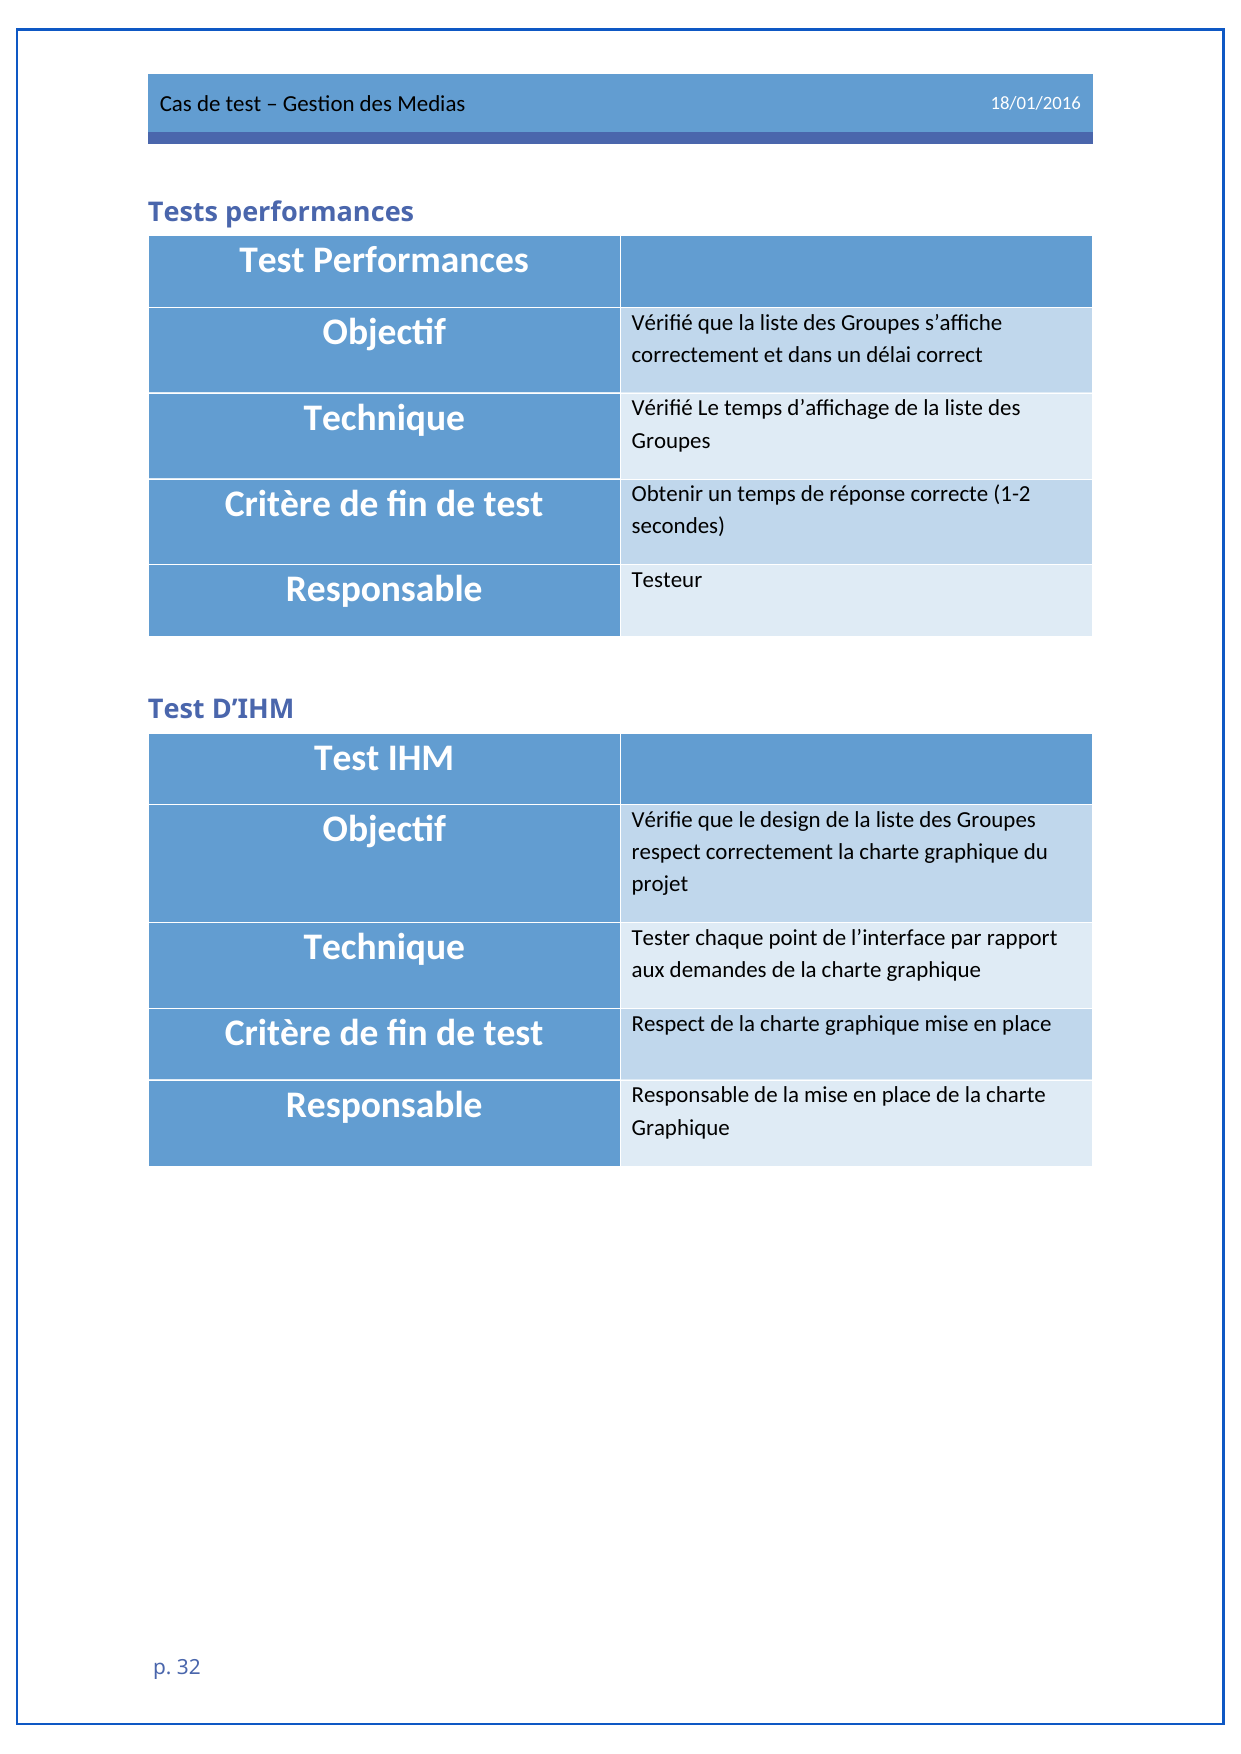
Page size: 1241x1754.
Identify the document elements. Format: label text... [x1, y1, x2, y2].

table_cell Tester chaque point de l’interface par rapport aux demandes de la charte graphique [621, 923, 1092, 1008]
table_header [621, 734, 1092, 804]
table_cell Technique [149, 394, 620, 478]
table_header Test Performances [149, 236, 620, 307]
table_cell Objectif [149, 805, 620, 922]
table_cell Critère de fin de test [149, 480, 620, 564]
table_cell Testeur [621, 565, 1092, 636]
subtitle Test D’IHM [148, 690, 1093, 727]
table_cell Objectif [149, 308, 620, 392]
table_header Test IHM [149, 734, 620, 804]
table_cell Responsable [149, 565, 620, 636]
table_cell Responsable de la mise en place de la charte Graphique [621, 1081, 1092, 1166]
table_header [621, 236, 1092, 307]
table_cell Technique [149, 923, 620, 1008]
table_cell Respect de la charte graphique mise en place [621, 1009, 1092, 1079]
table_cell Obtenir un temps de réponse correcte (1-2 secondes) [621, 480, 1092, 564]
table_cell Vérifié que la liste des Groupes s’affiche correctement et dans un délai correct [621, 308, 1092, 392]
table_cell Critère de fin de test [149, 1009, 620, 1079]
table_cell Vérifié Le temps d’affichage de la liste des Groupes [621, 394, 1092, 478]
subtitle Tests performances [148, 193, 1093, 229]
table_cell Vérifie que le design de la liste des Groupes respect correctement la charte graphique du projet [621, 805, 1092, 922]
table_cell Responsable [149, 1081, 620, 1166]
